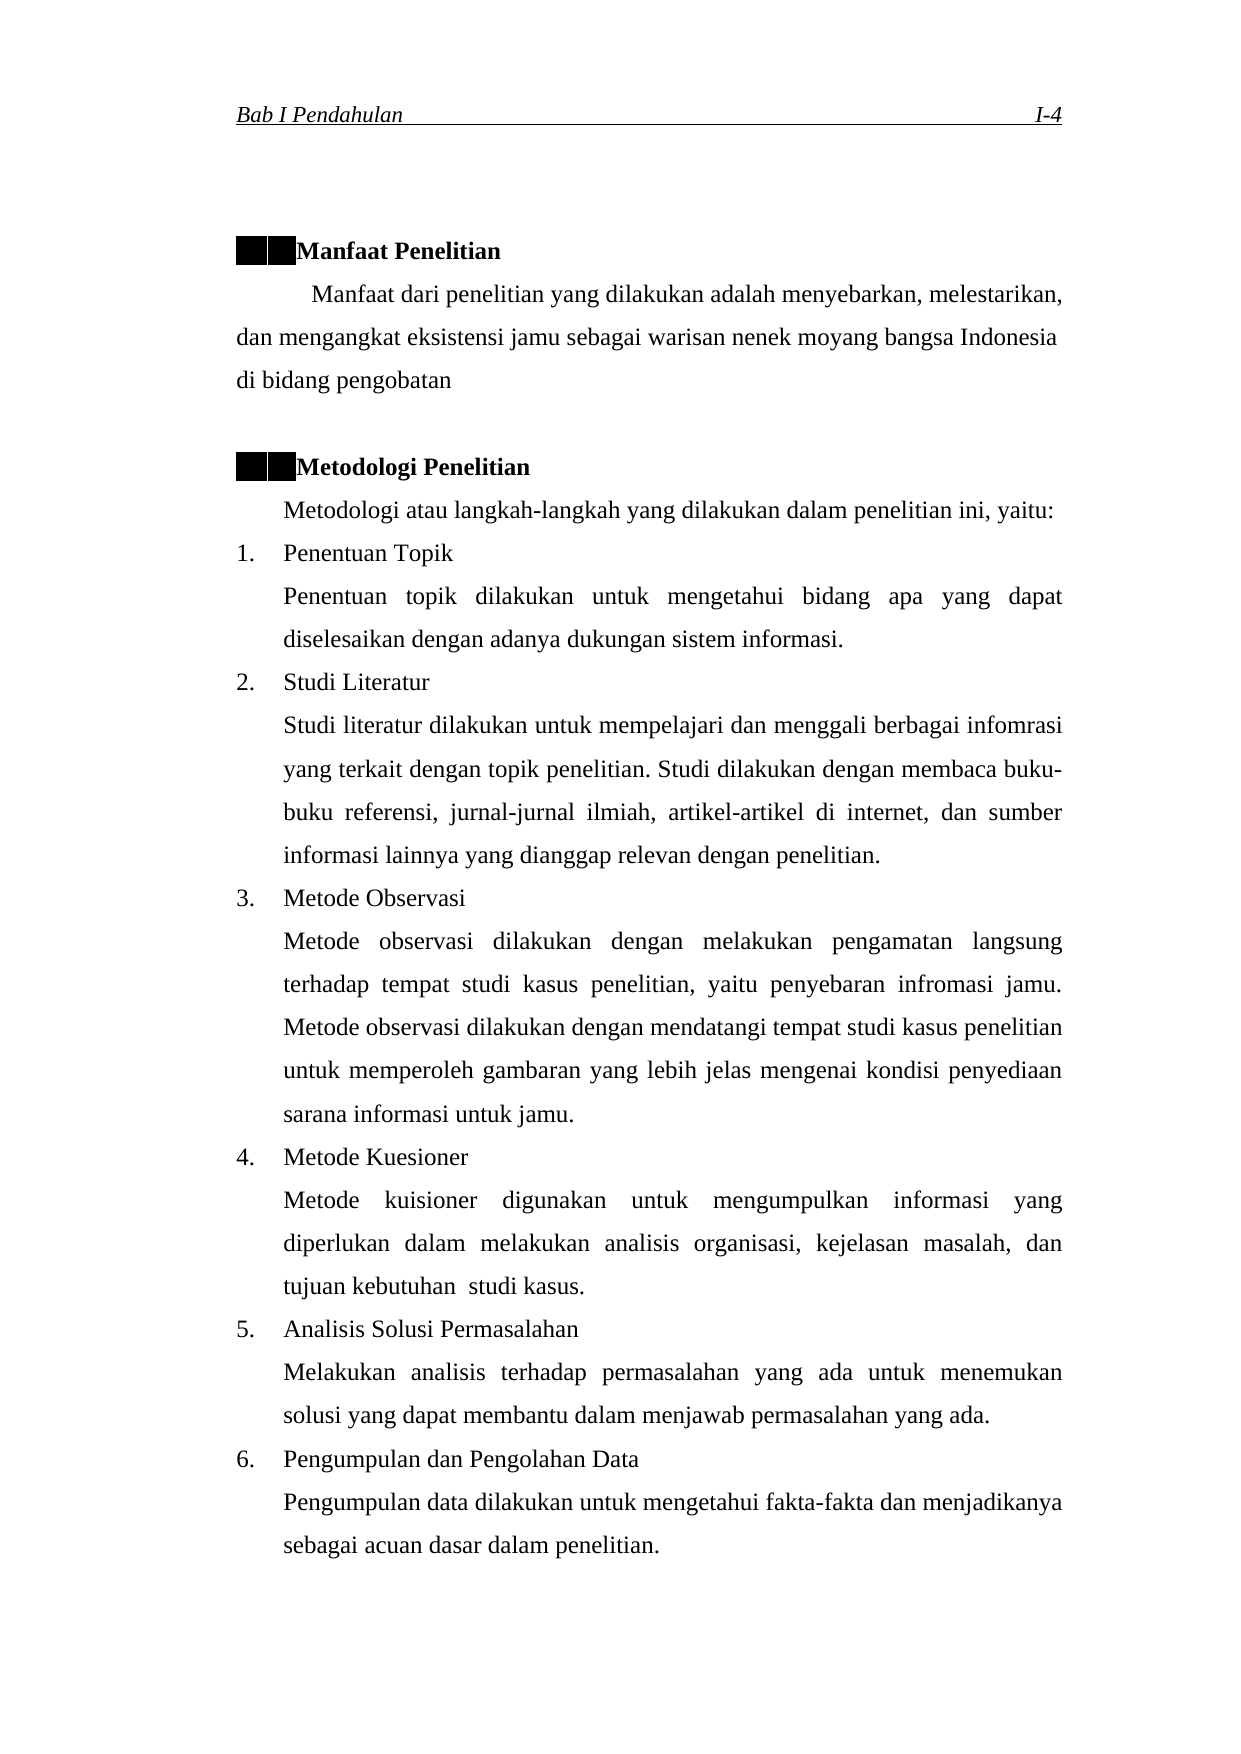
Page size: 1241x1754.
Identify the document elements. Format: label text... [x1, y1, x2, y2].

list Metode Kuesioner [236, 1142, 1063, 1171]
list Studi Literatur [236, 667, 1063, 696]
list Metode Observasi [236, 883, 1063, 912]
list Studi literatur dilakukan untuk mempelajari dan menggali berbagai infomrasi yang terkait dengan topik penelitian. Studi dilakukan dengan membaca buku-buku referensi, jurnal-jurnal ilmiah, artikel-artikel di internet, dan sumber informasi lainnya yang dianggap relevan dengan penelitian. [283, 711, 1063, 869]
list Metode observasi dilakukan dengan melakukan pengamatan langsung terhadap tempat studi kasus penelitian, yaitu penyebaran infromasi jamu. Metode observasi dilakukan dengan mendatangi tempat studi kasus penelitian untuk memperoleh gambaran yang lebih jelas mengenai kondisi penyediaan sarana informasi untuk jamu. [283, 926, 1063, 1127]
list Analisis Solusi Permasalahan [236, 1314, 1063, 1343]
text Metodologi atau langkah-langkah yang dilakukan dalam penelitian ini, yaitu: [236, 495, 1063, 524]
list Penentuan Topik [236, 538, 1063, 567]
text Manfaat dari penelitian yang dilakukan adalah menyebarkan, melestarikan, dan mengangkat eksistensi jamu sebagai warisan nenek moyang bangsa Indonesia di bidang pengobatan [236, 279, 1063, 394]
subtitle Manfaat Penelitian [296, 236, 1063, 265]
list Melakukan analisis terhadap permasalahan yang ada untuk menemukan solusi yang dapat membantu dalam menjawab permasalahan yang ada. [283, 1357, 1063, 1429]
list Pengumpulan dan Pengolahan Data [236, 1444, 1063, 1472]
list Penentuan topik dilakukan untuk mengetahui bidang apa yang dapat diselesaikan dengan adanya dukungan sistem informasi. [283, 581, 1063, 653]
list Pengumpulan data dilakukan untuk mengetahui fakta-fakta dan menjadikanya sebagai acuan dasar dalam penelitian. [283, 1487, 1063, 1559]
subtitle Metodologi Penelitian [296, 452, 1063, 481]
list Metode kuisioner digunakan untuk mengumpulkan informasi yang diperlukan dalam melakukan analisis organisasi, kejelasan masalah, dan tujuan kebutuhan studi kasus. [283, 1185, 1063, 1300]
